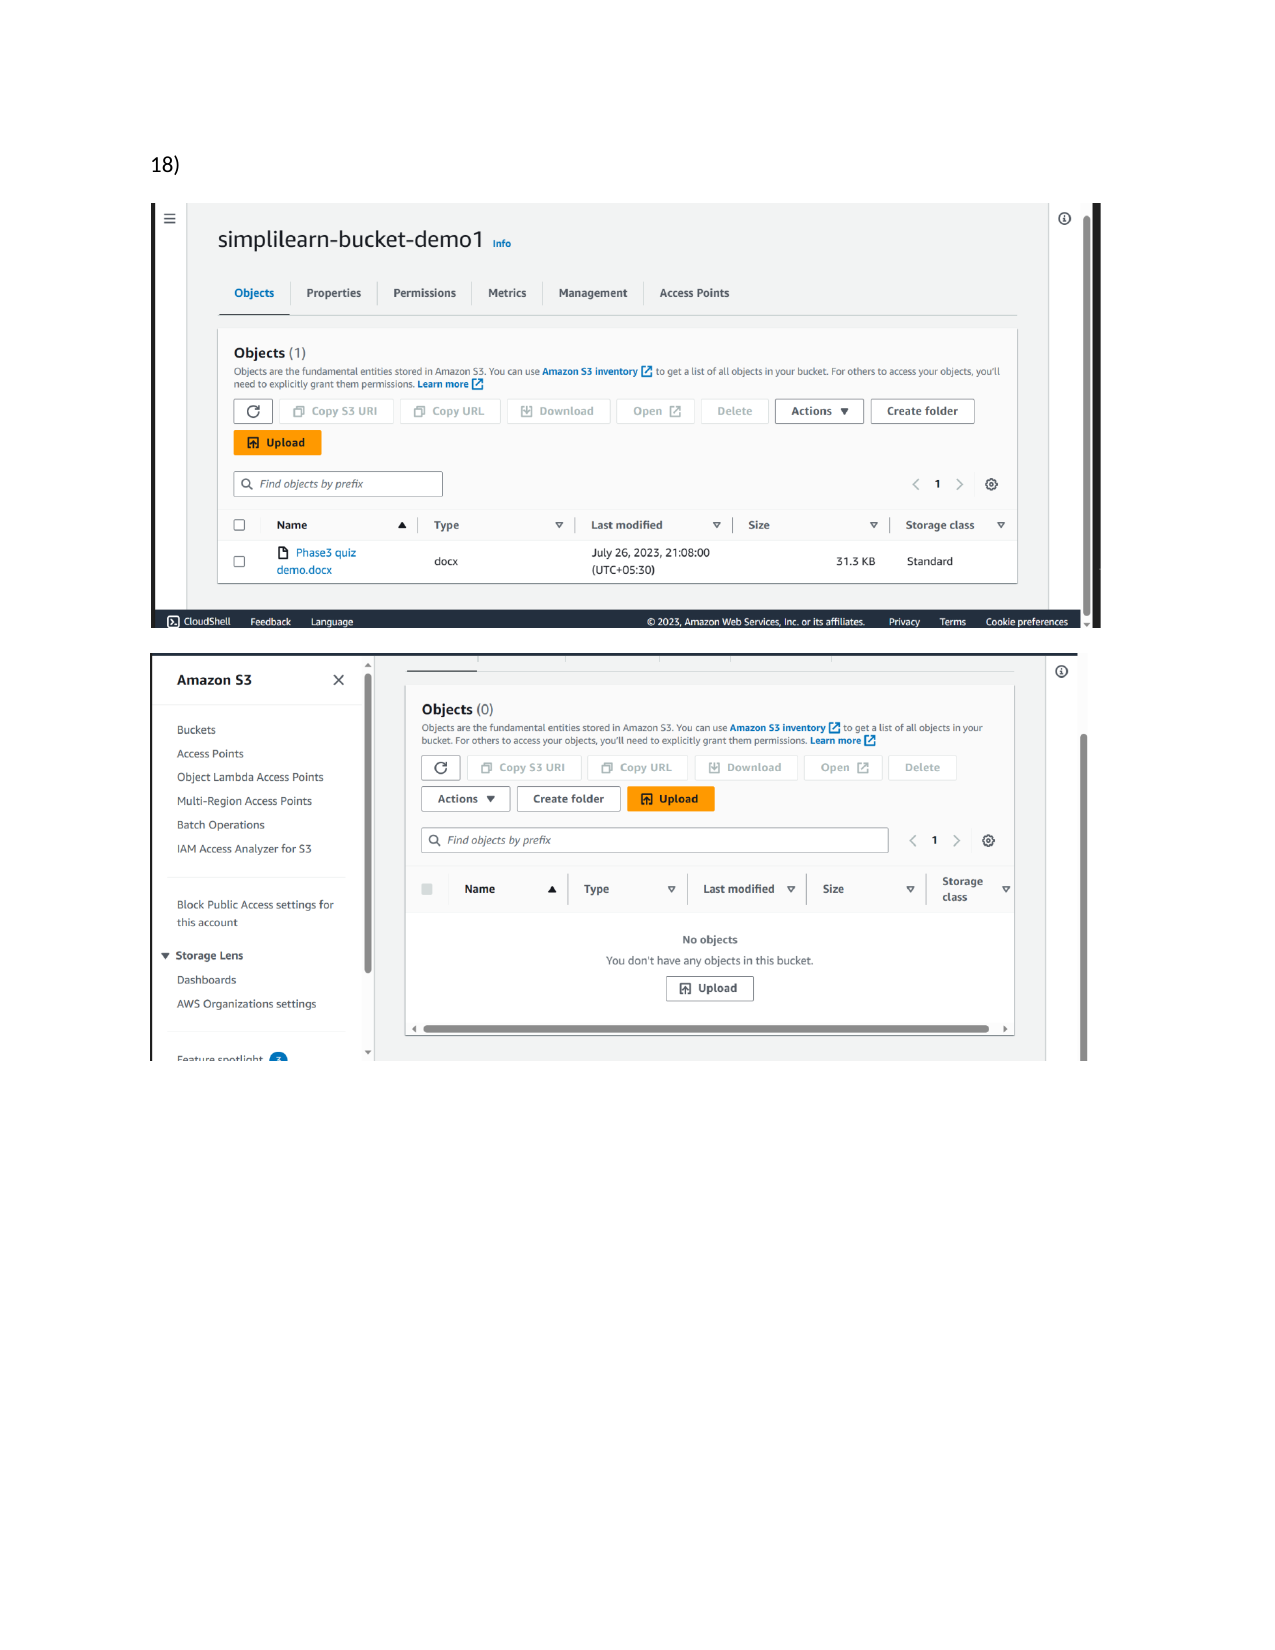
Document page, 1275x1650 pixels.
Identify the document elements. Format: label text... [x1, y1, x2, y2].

text 18) [150, 150, 1125, 178]
picture [150, 653, 1088, 1061]
picture [151, 203, 1101, 628]
